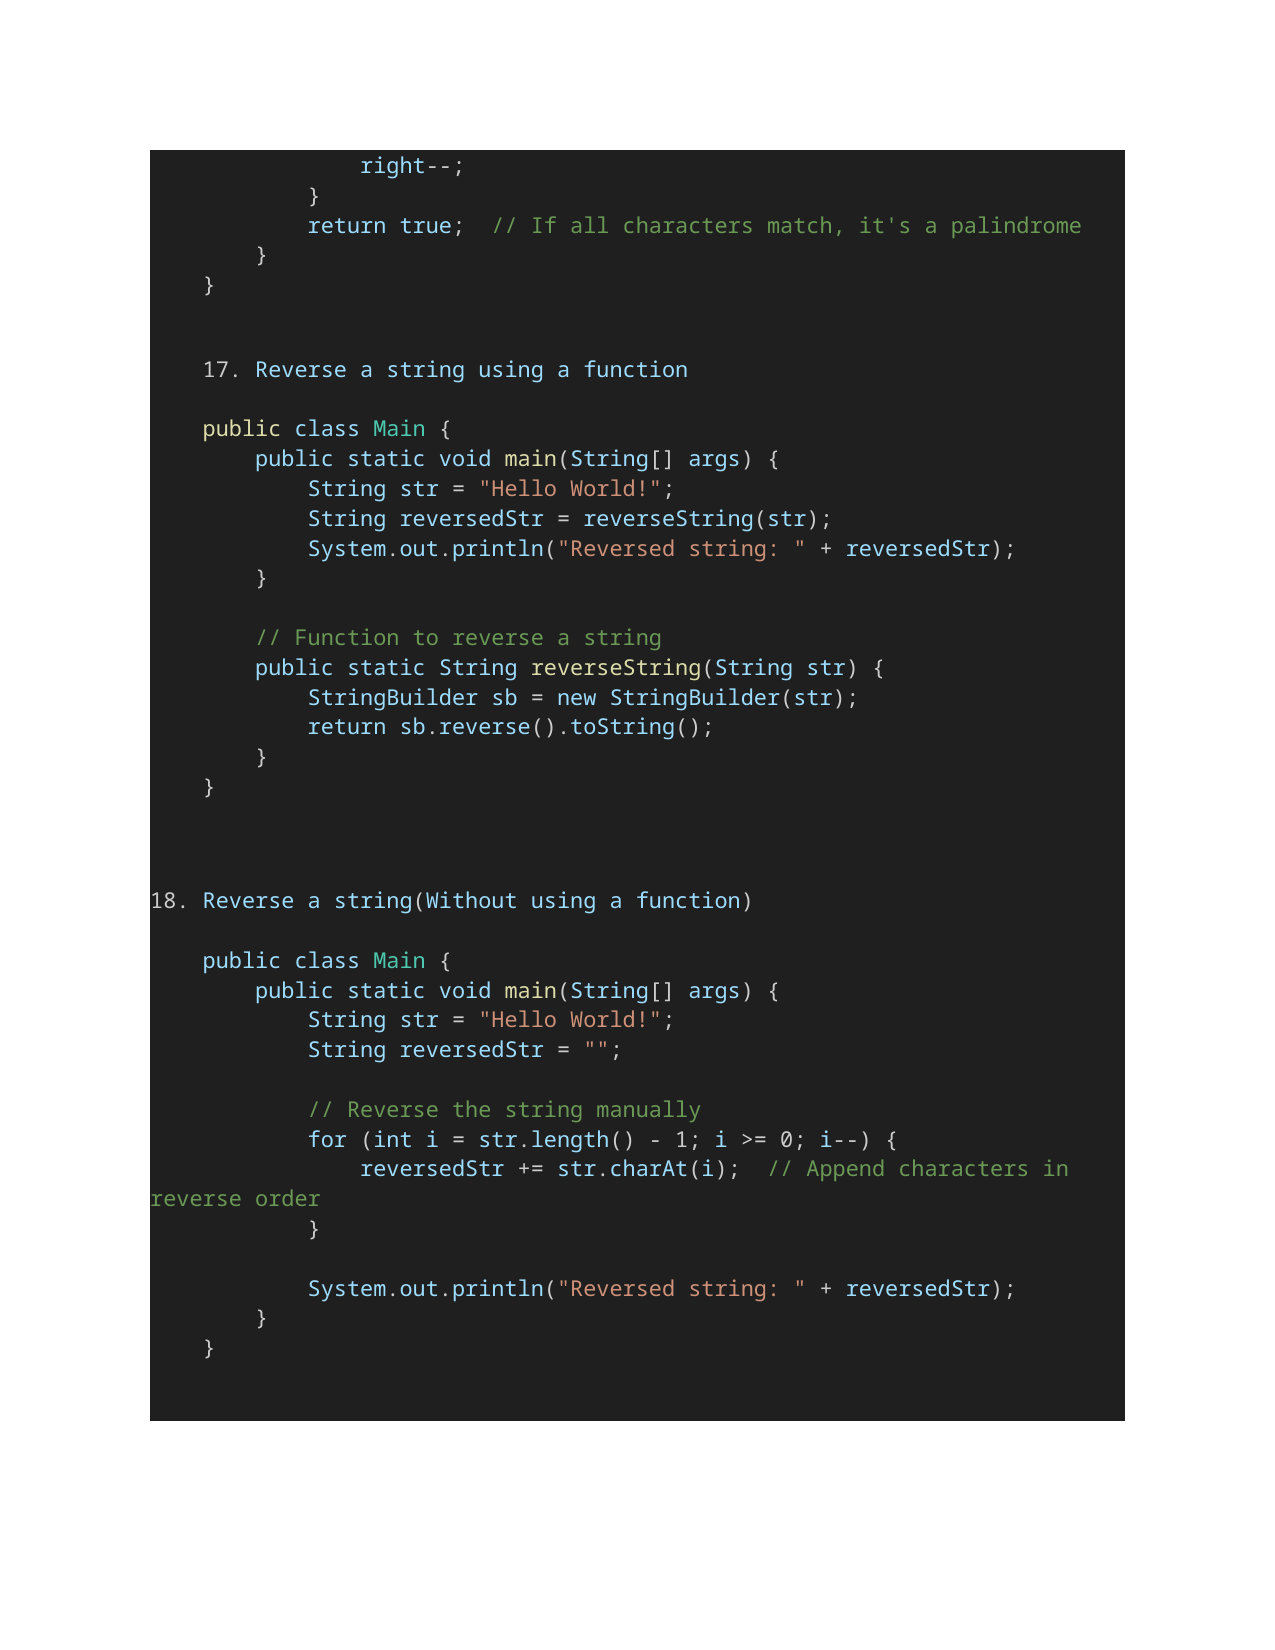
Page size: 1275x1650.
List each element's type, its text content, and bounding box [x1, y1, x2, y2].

text } [150, 1213, 1125, 1243]
text } [150, 180, 1125, 209]
text } [150, 741, 1125, 771]
text public class Main { [150, 413, 1125, 443]
text public class Main { [150, 945, 1125, 974]
text public static void main(String[] args) { [150, 443, 1125, 473]
text public static String reverseString(String str) { [150, 652, 1125, 681]
text 17. Reverse a string using a function [150, 354, 1125, 383]
text StringBuilder sb = new StringBuilder(str); [150, 681, 1125, 711]
text 18. Reverse a string(Without using a function) [150, 885, 1125, 915]
text // Reverse the string manually [150, 1094, 1125, 1123]
text } [150, 1302, 1125, 1332]
text } [150, 1332, 1125, 1362]
text String reversedStr = reverseString(str); [150, 503, 1125, 532]
text for (int i = str.length() - 1; i >= 0; i--) { [150, 1123, 1125, 1153]
text String reversedStr = ""; [150, 1034, 1125, 1064]
text // Function to reverse a string [150, 622, 1125, 652]
text return sb.reverse().toString(); [150, 711, 1125, 741]
text } [150, 239, 1125, 269]
text } [150, 771, 1125, 801]
text } [150, 562, 1125, 592]
text reversedStr += str.charAt(i); // Append characters in reverse order [150, 1153, 1125, 1213]
text String str = "Hello World!"; [150, 1004, 1125, 1034]
text right--; [150, 150, 1125, 180]
text System.out.println("Reversed string: " + reversedStr); [150, 1272, 1125, 1302]
text return true; // If all characters match, it's a palindrome [150, 209, 1125, 239]
text public static void main(String[] args) { [150, 974, 1125, 1004]
text String str = "Hello World!"; [150, 473, 1125, 503]
text } [150, 269, 1125, 299]
text System.out.println("Reversed string: " + reversedStr); [150, 532, 1125, 562]
